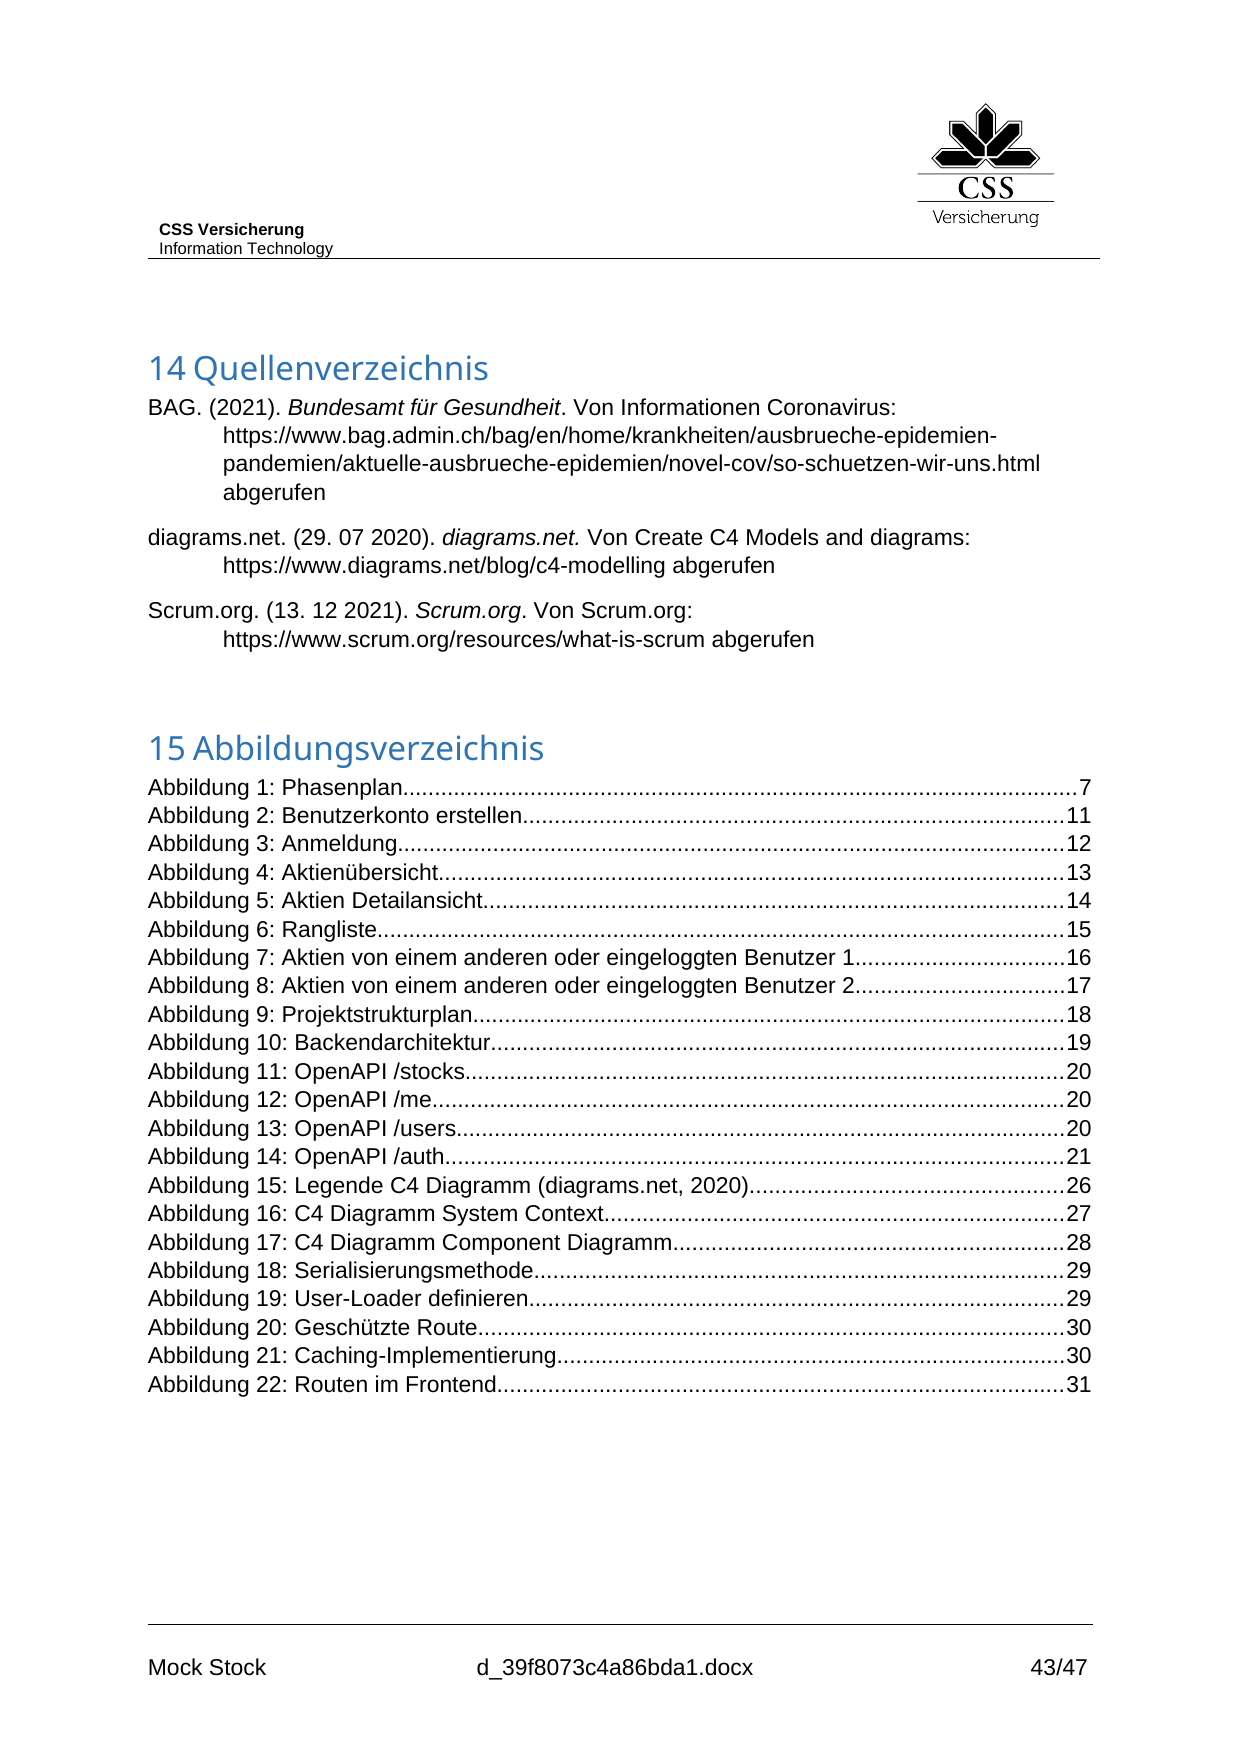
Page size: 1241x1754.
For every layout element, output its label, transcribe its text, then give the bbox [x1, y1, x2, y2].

text Abbildung 20: Geschützte Route 30 [148, 1314, 1093, 1340]
text Abbildung 8: Aktien von einem anderen oder eingeloggten Benutzer 2 17 [148, 972, 1093, 999]
picture [883, 73, 1089, 258]
text Abbildung 16: C4 Diagramm System Context 27 [148, 1200, 1093, 1226]
text Abbildung 13: OpenAPI /users 20 [148, 1115, 1093, 1141]
text Abbildung 11: OpenAPI /stocks 20 [148, 1058, 1093, 1084]
text Abbildung 9: Projektstrukturplan 18 [148, 1001, 1093, 1027]
text Abbildung 19: User-Loader definieren 29 [148, 1285, 1093, 1312]
text Abbildung 15: Legende C4 Diagramm (diagrams.net, 2020) 26 [148, 1172, 1093, 1198]
text Abbildung 17: C4 Diagramm Component Diagramm 28 [148, 1228, 1093, 1255]
text Abbildung 21: Caching-Implementierung 30 [148, 1342, 1093, 1368]
text Abbildung 12: OpenAPI /me 20 [148, 1086, 1093, 1113]
text Abbildung 3: Anmeldung 12 [148, 830, 1093, 857]
text Abbildung 5: Aktien Detailansicht 14 [148, 887, 1093, 913]
text Abbildung 14: OpenAPI /auth 21 [148, 1143, 1093, 1169]
text Abbildung 1: Phasenplan 7 [148, 773, 1093, 800]
text Abbildung 18: Serialisierungsmethode 29 [148, 1257, 1093, 1283]
text Abbildung 2: Benutzerkonto erstellen 11 [148, 802, 1093, 828]
text Abbildung 22: Routen im Frontend 31 [148, 1371, 1093, 1397]
text Abbildung 7: Aktien von einem anderen oder eingeloggten Benutzer 1 16 [148, 944, 1093, 970]
text Abbildung 10: Backendarchitektur 19 [148, 1029, 1093, 1056]
text Abbildung 4: Aktienübersicht 13 [148, 859, 1093, 885]
text Abbildung 6: Rangliste 15 [148, 916, 1093, 942]
subtitle Abbildungsverzeichnis [148, 724, 1093, 770]
